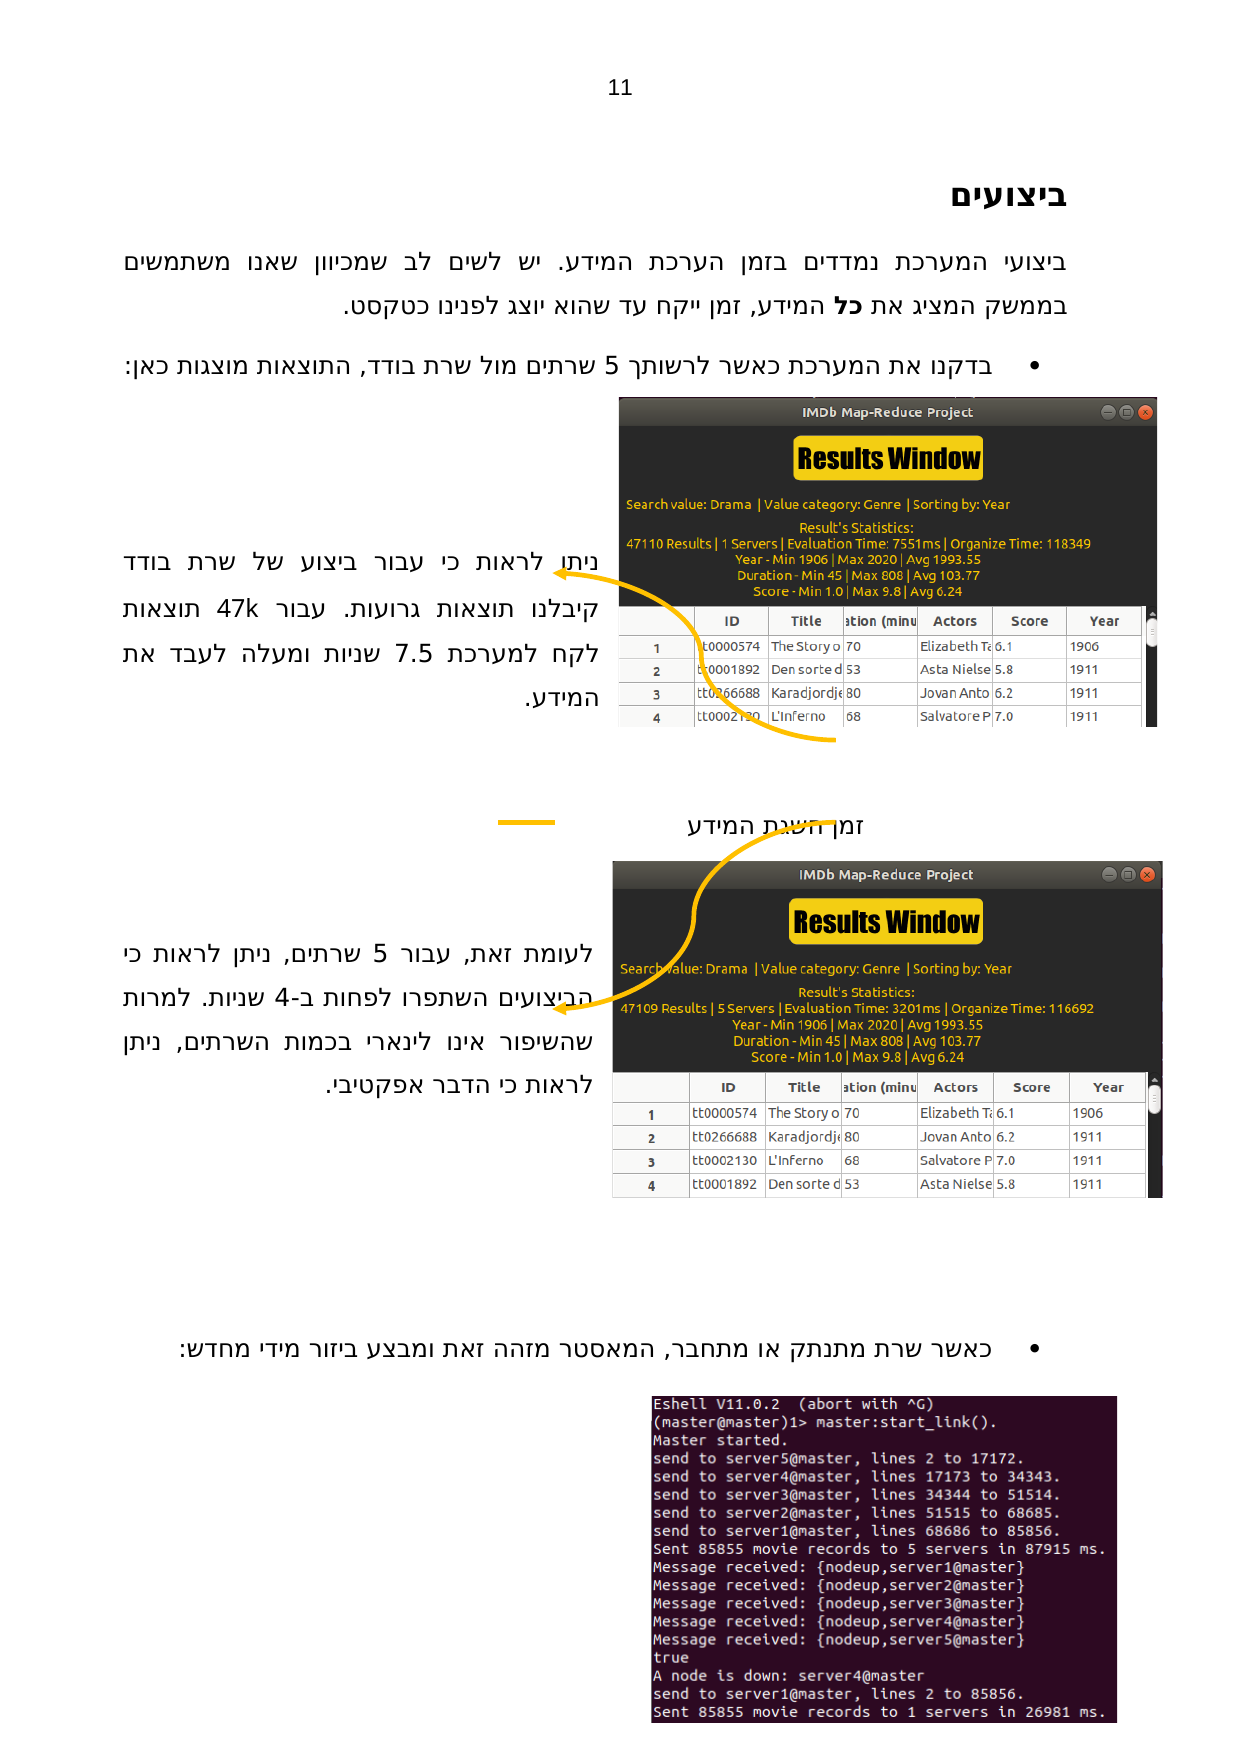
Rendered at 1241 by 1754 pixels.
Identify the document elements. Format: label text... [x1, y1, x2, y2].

list כאשר שרת מתנתק או מתחבר, המאסטר מזהה זאת ומבצע ביזור מידי מחדש: [123, 1334, 1030, 1363]
picture [612, 861, 720, 995]
picture [618, 397, 1158, 727]
picture [612, 861, 1163, 1198]
list בדקנו את המערכת כאשר לרשותך 5 שרתים מול שרת בודד, התוצאות מוצגות כאן: [123, 351, 1030, 380]
text ניתן לראות כי עבור ביצוע של שרת בודד קיבלנו תוצאות גרועות. עבור 47k תוצאות לקח למערכת 7.5 שניות ומעלה לעבד את המידע. [123, 547, 618, 712]
text זמן השגת המידע [123, 811, 1068, 841]
picture [618, 586, 761, 727]
subtitle ביצועים [300, 175, 1068, 214]
text ביצועי המערכת נמדדים בזמן הערכת המידע. יש לשים לב שמכיוון שאנו משתמשים בממשק המציג את כל המידע, זמן ייקח עד שהוא יוצג לפנינו כטקסט. [123, 247, 1068, 320]
text לעומת זאת, עבור 5 שרתים, ניתן לראות כי הביצועים השתפרו לפחות ב-4 שניות. למרות שהשיפור אינו לינארי בכמות השרתים, ניתן לראות כי הדבר אפקטיבי. [123, 939, 612, 1100]
picture [651, 1396, 1118, 1723]
